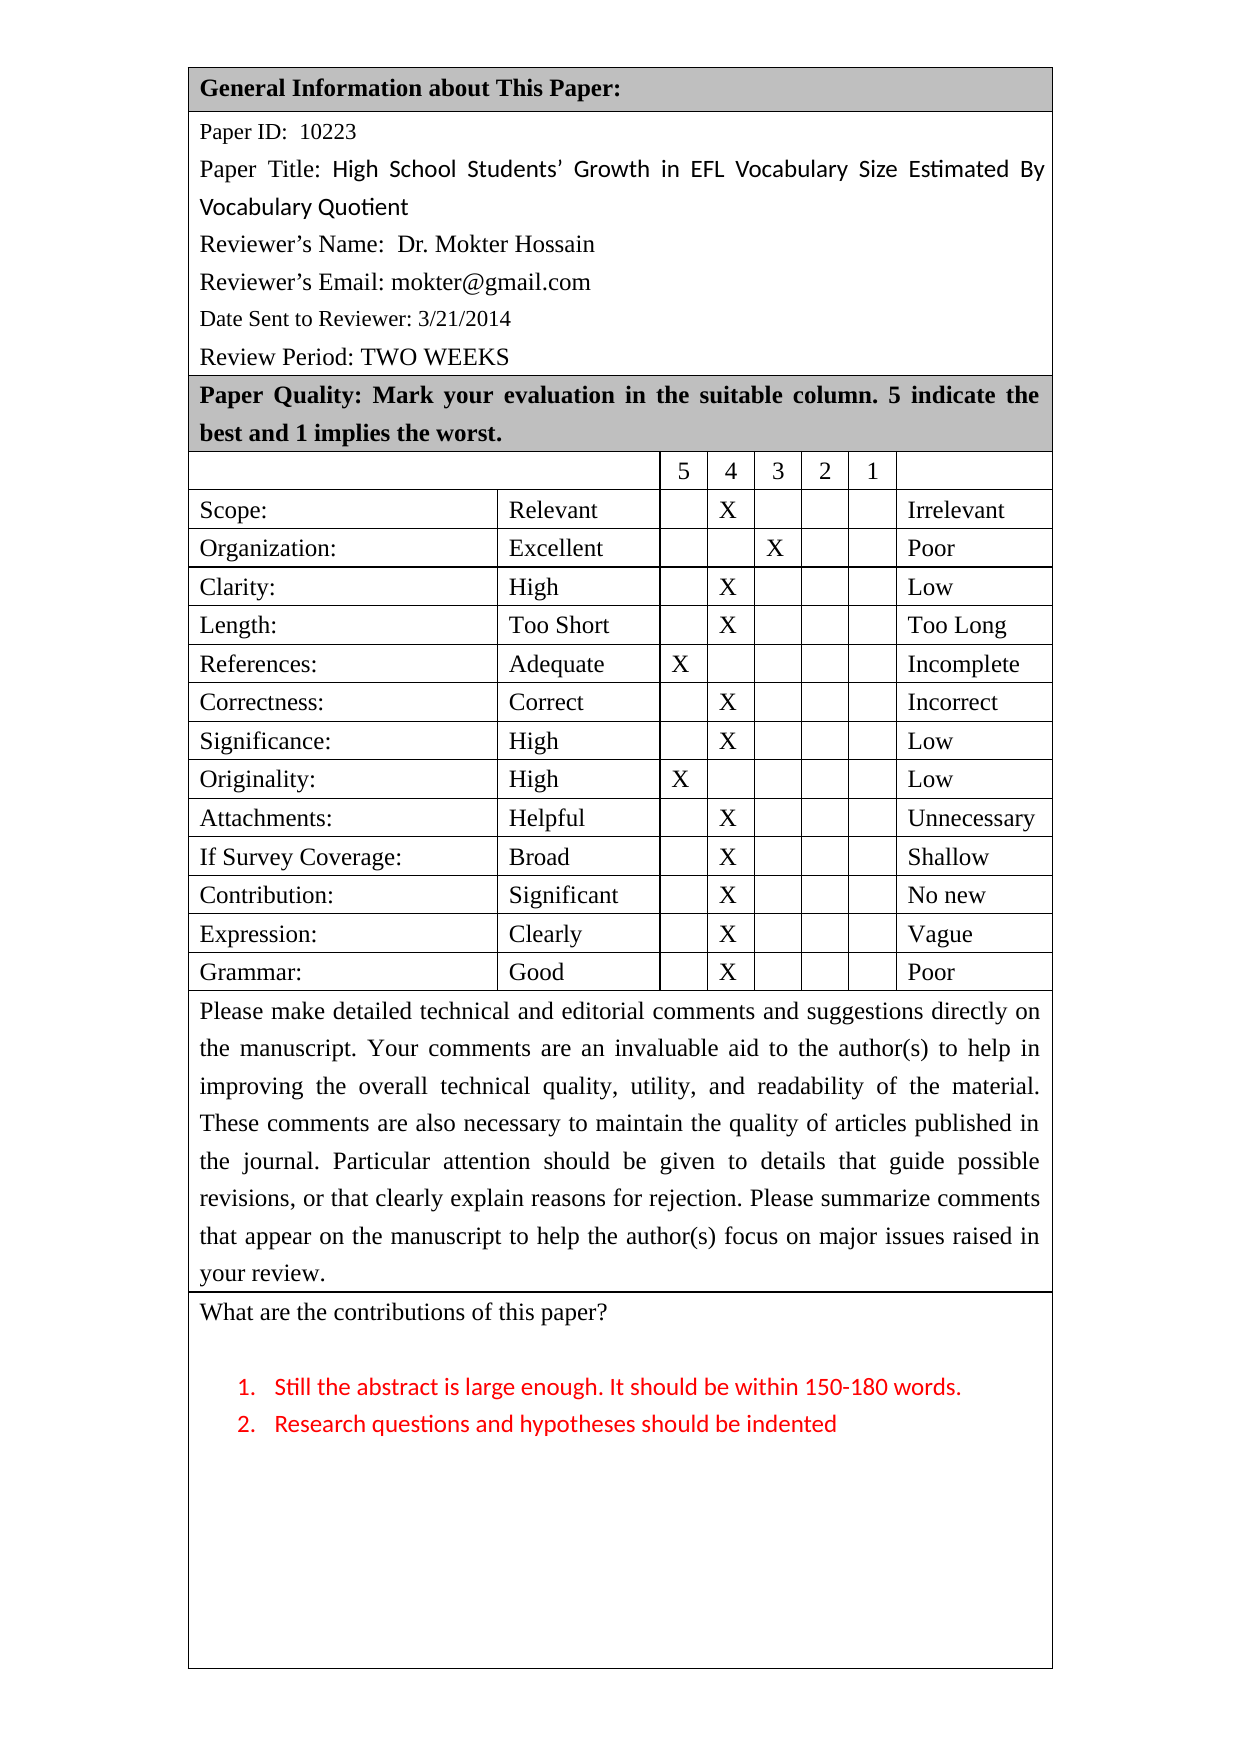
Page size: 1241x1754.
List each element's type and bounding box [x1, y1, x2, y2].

table_header [189, 914, 497, 952]
table_header [498, 876, 659, 913]
table_header [897, 683, 1052, 721]
table_header [802, 876, 848, 913]
table_header [755, 683, 801, 721]
table_header [897, 953, 1052, 990]
table_header [189, 837, 497, 875]
table_header [708, 876, 754, 913]
table_header [755, 722, 801, 759]
table_header [897, 490, 1052, 528]
table_header [189, 490, 497, 528]
table_header [849, 760, 896, 798]
table_header [498, 914, 659, 952]
table_header [897, 529, 1052, 566]
table_header [661, 876, 707, 913]
table_header [708, 606, 754, 644]
table_header [661, 606, 707, 644]
table_header [897, 837, 1052, 875]
table_header [708, 837, 754, 875]
table_header [849, 837, 896, 875]
table_header [708, 568, 754, 605]
table_header [498, 722, 659, 759]
table_header [802, 452, 848, 489]
table_header [708, 760, 754, 798]
table_header [849, 799, 896, 836]
table_header [189, 991, 1052, 1291]
table_header [802, 953, 848, 990]
table_header [189, 645, 497, 682]
table_header [189, 529, 497, 566]
table_header [849, 953, 896, 990]
table_header [498, 568, 659, 605]
table_header [661, 490, 707, 528]
table_header [802, 837, 848, 875]
table_header [498, 799, 659, 836]
table_header [755, 645, 801, 682]
table_header [802, 645, 848, 682]
table_header [708, 452, 754, 489]
table_header [897, 645, 1052, 682]
table_header [708, 645, 754, 682]
table_header [849, 722, 896, 759]
table_header [849, 490, 896, 528]
table_header [802, 529, 848, 566]
table_header [189, 568, 497, 605]
table_header [755, 799, 801, 836]
table_header [708, 914, 754, 952]
table_header [897, 799, 1052, 836]
table_header [897, 876, 1052, 913]
table_header [661, 914, 707, 952]
table_header [802, 490, 848, 528]
table_header [189, 1293, 1052, 1668]
table_header [661, 722, 707, 759]
table_header [189, 799, 497, 836]
table_header [498, 645, 659, 682]
table_header [661, 568, 707, 605]
table_header [802, 606, 848, 644]
table_header [498, 953, 659, 990]
table_header [849, 568, 896, 605]
table_header [708, 799, 754, 836]
table_header [849, 645, 896, 682]
table_header [708, 529, 754, 566]
table_header [755, 760, 801, 798]
table_header [189, 722, 497, 759]
table_header [661, 837, 707, 875]
table_header [755, 568, 801, 605]
table_header [849, 606, 896, 644]
table_header [755, 876, 801, 913]
table_header [498, 683, 659, 721]
table_header [498, 490, 659, 528]
table_header [189, 606, 497, 644]
table_header [755, 490, 801, 528]
table_header [498, 837, 659, 875]
table_header [755, 953, 801, 990]
table_header [802, 914, 848, 952]
table_header [897, 568, 1052, 605]
table_header [849, 452, 896, 489]
table_header [189, 953, 497, 990]
table_header [708, 953, 754, 990]
table_header [755, 837, 801, 875]
table_header [661, 953, 707, 990]
table_header [189, 452, 659, 489]
table_header [897, 606, 1052, 644]
table_header [189, 876, 497, 913]
table_header [661, 529, 707, 566]
table_header [755, 529, 801, 566]
table_header [755, 606, 801, 644]
table_header [897, 722, 1052, 759]
table_header [661, 683, 707, 721]
table_header [802, 683, 848, 721]
table_header [802, 760, 848, 798]
table_header [661, 760, 707, 798]
table_header [897, 914, 1052, 952]
table_header [498, 606, 659, 644]
table_header [708, 722, 754, 759]
table_header [661, 645, 707, 682]
table_header [661, 452, 707, 489]
table_header [897, 452, 1052, 489]
table_header [849, 529, 896, 566]
table_header [189, 112, 1052, 375]
table_header [802, 722, 848, 759]
table_header [498, 760, 659, 798]
table_header [802, 568, 848, 605]
table_header [661, 799, 707, 836]
table_header [189, 683, 497, 721]
table_header [849, 683, 896, 721]
table_header [189, 760, 497, 798]
table_header [708, 683, 754, 721]
table_header [708, 490, 754, 528]
table_header [498, 529, 659, 566]
table_header [849, 914, 896, 952]
table_header [849, 876, 896, 913]
table_header [755, 452, 801, 489]
table_header [755, 914, 801, 952]
table_header [802, 799, 848, 836]
table_header [897, 760, 1052, 798]
